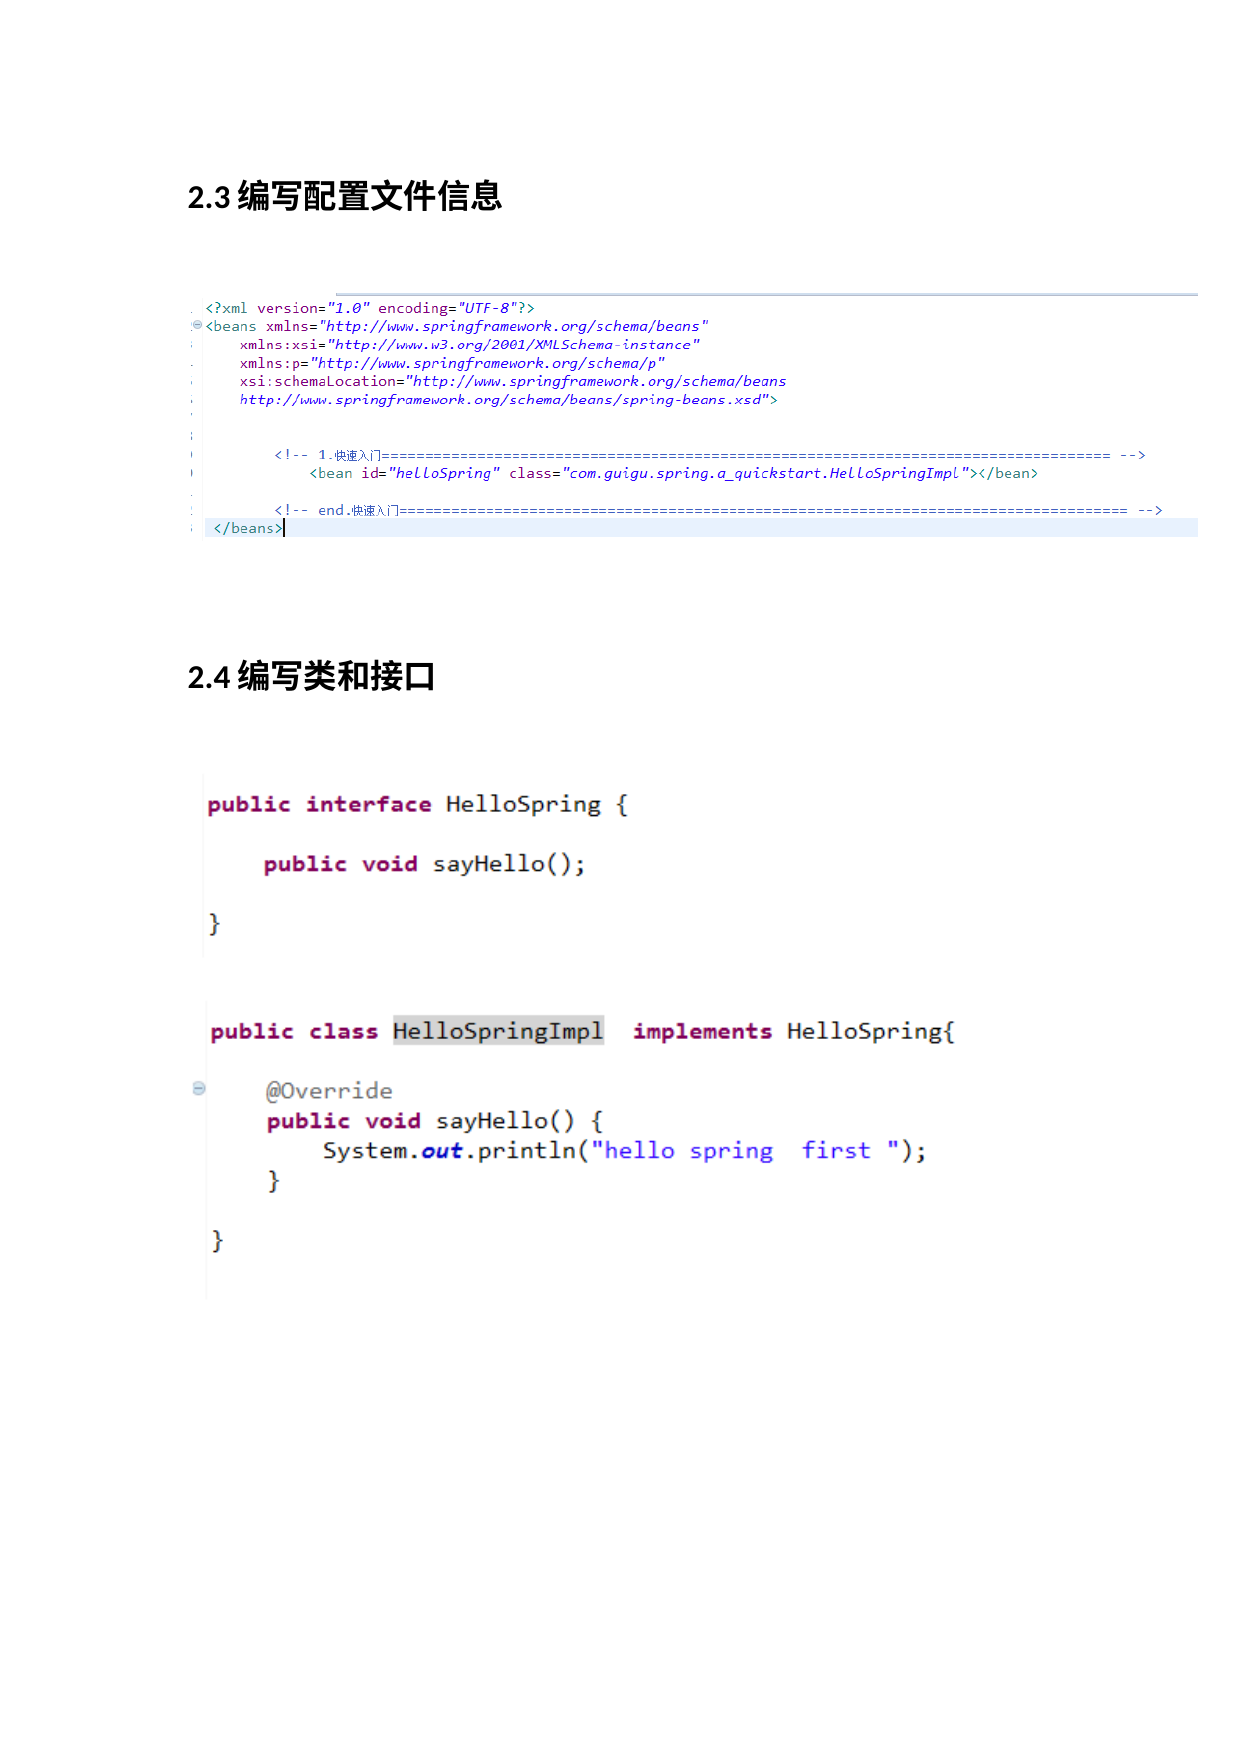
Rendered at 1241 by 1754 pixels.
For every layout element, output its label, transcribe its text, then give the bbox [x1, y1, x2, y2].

subtitle 2.3编写配置文件信息 [187, 162, 1053, 227]
picture [187, 289, 1200, 544]
picture [187, 768, 786, 964]
subtitle 2.4编写类和接口 [187, 641, 1053, 706]
picture [187, 996, 1052, 1306]
